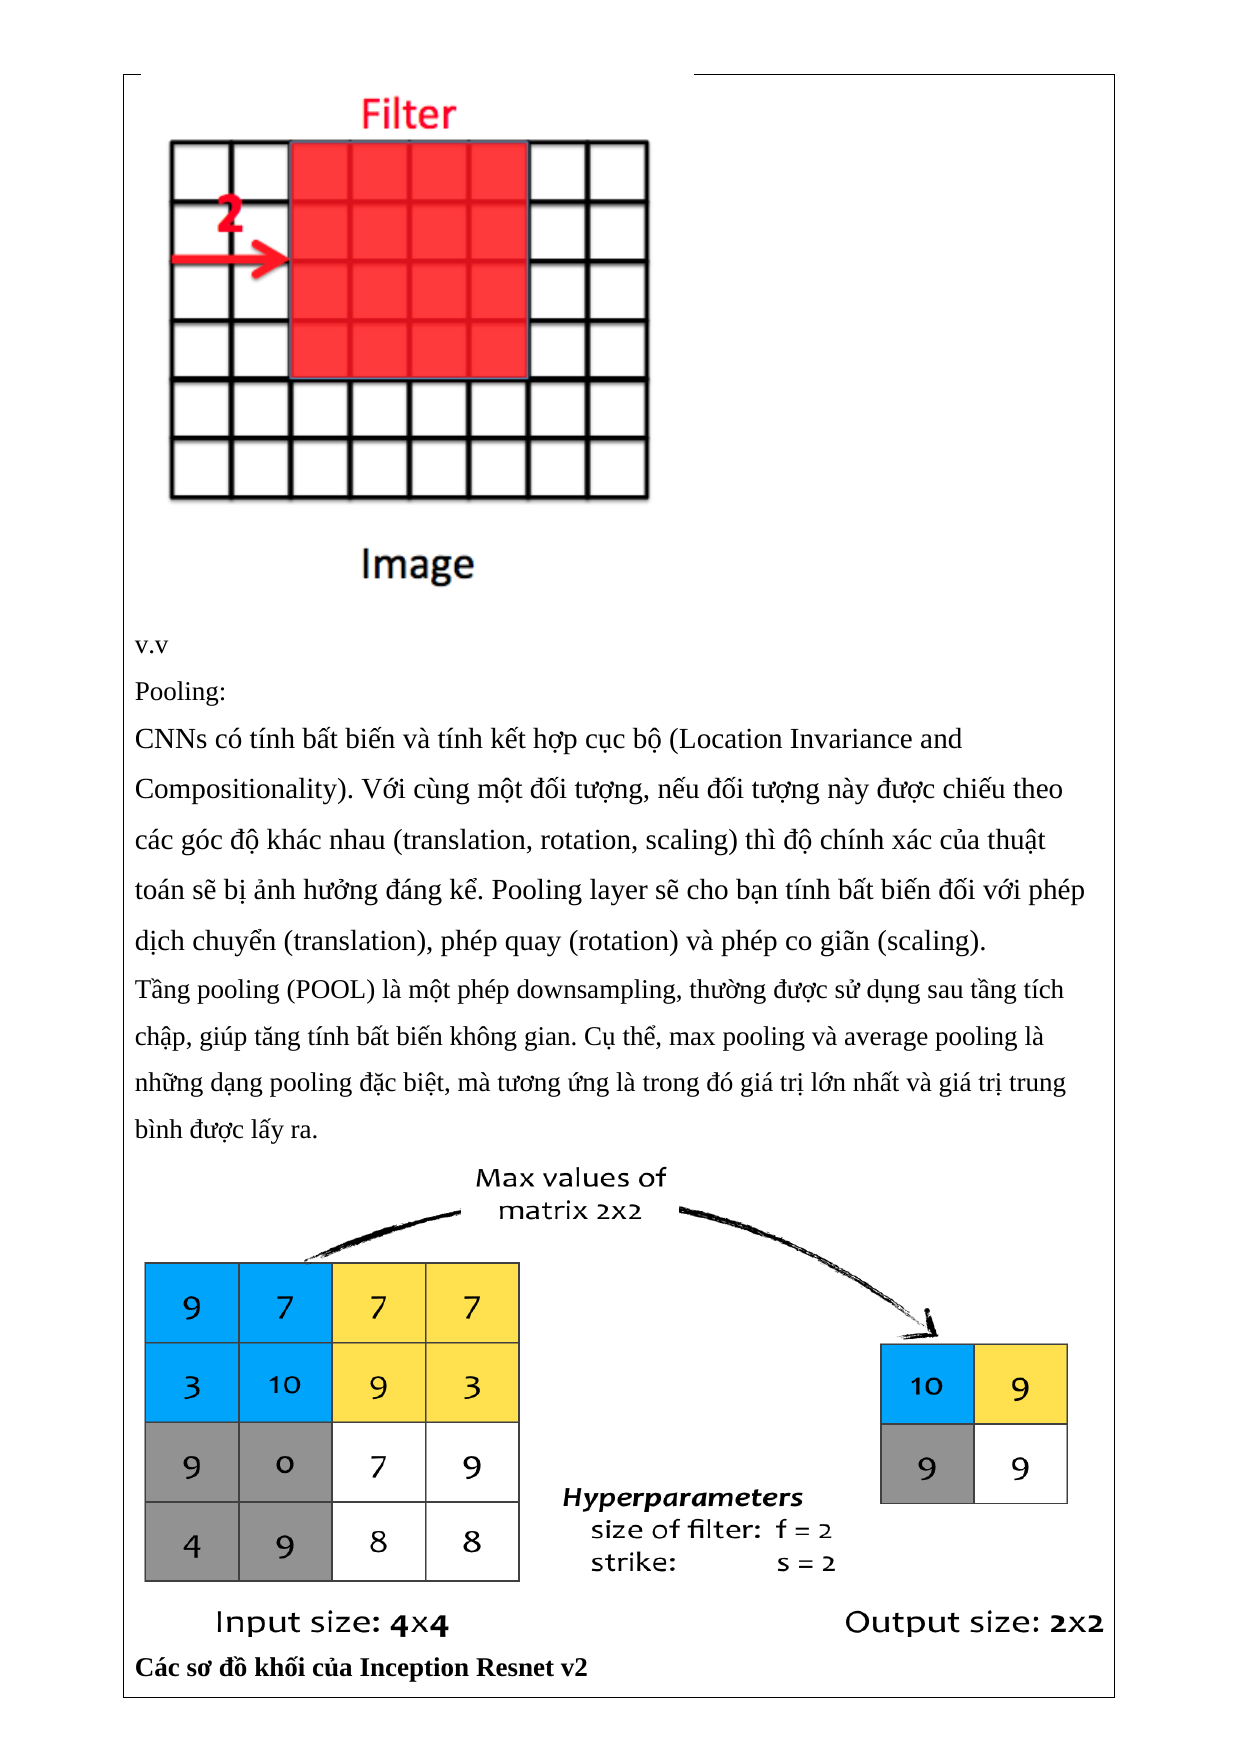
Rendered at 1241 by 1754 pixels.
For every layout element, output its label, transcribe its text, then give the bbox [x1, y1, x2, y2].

picture [141, 74, 694, 613]
picture [134, 1159, 1110, 1637]
